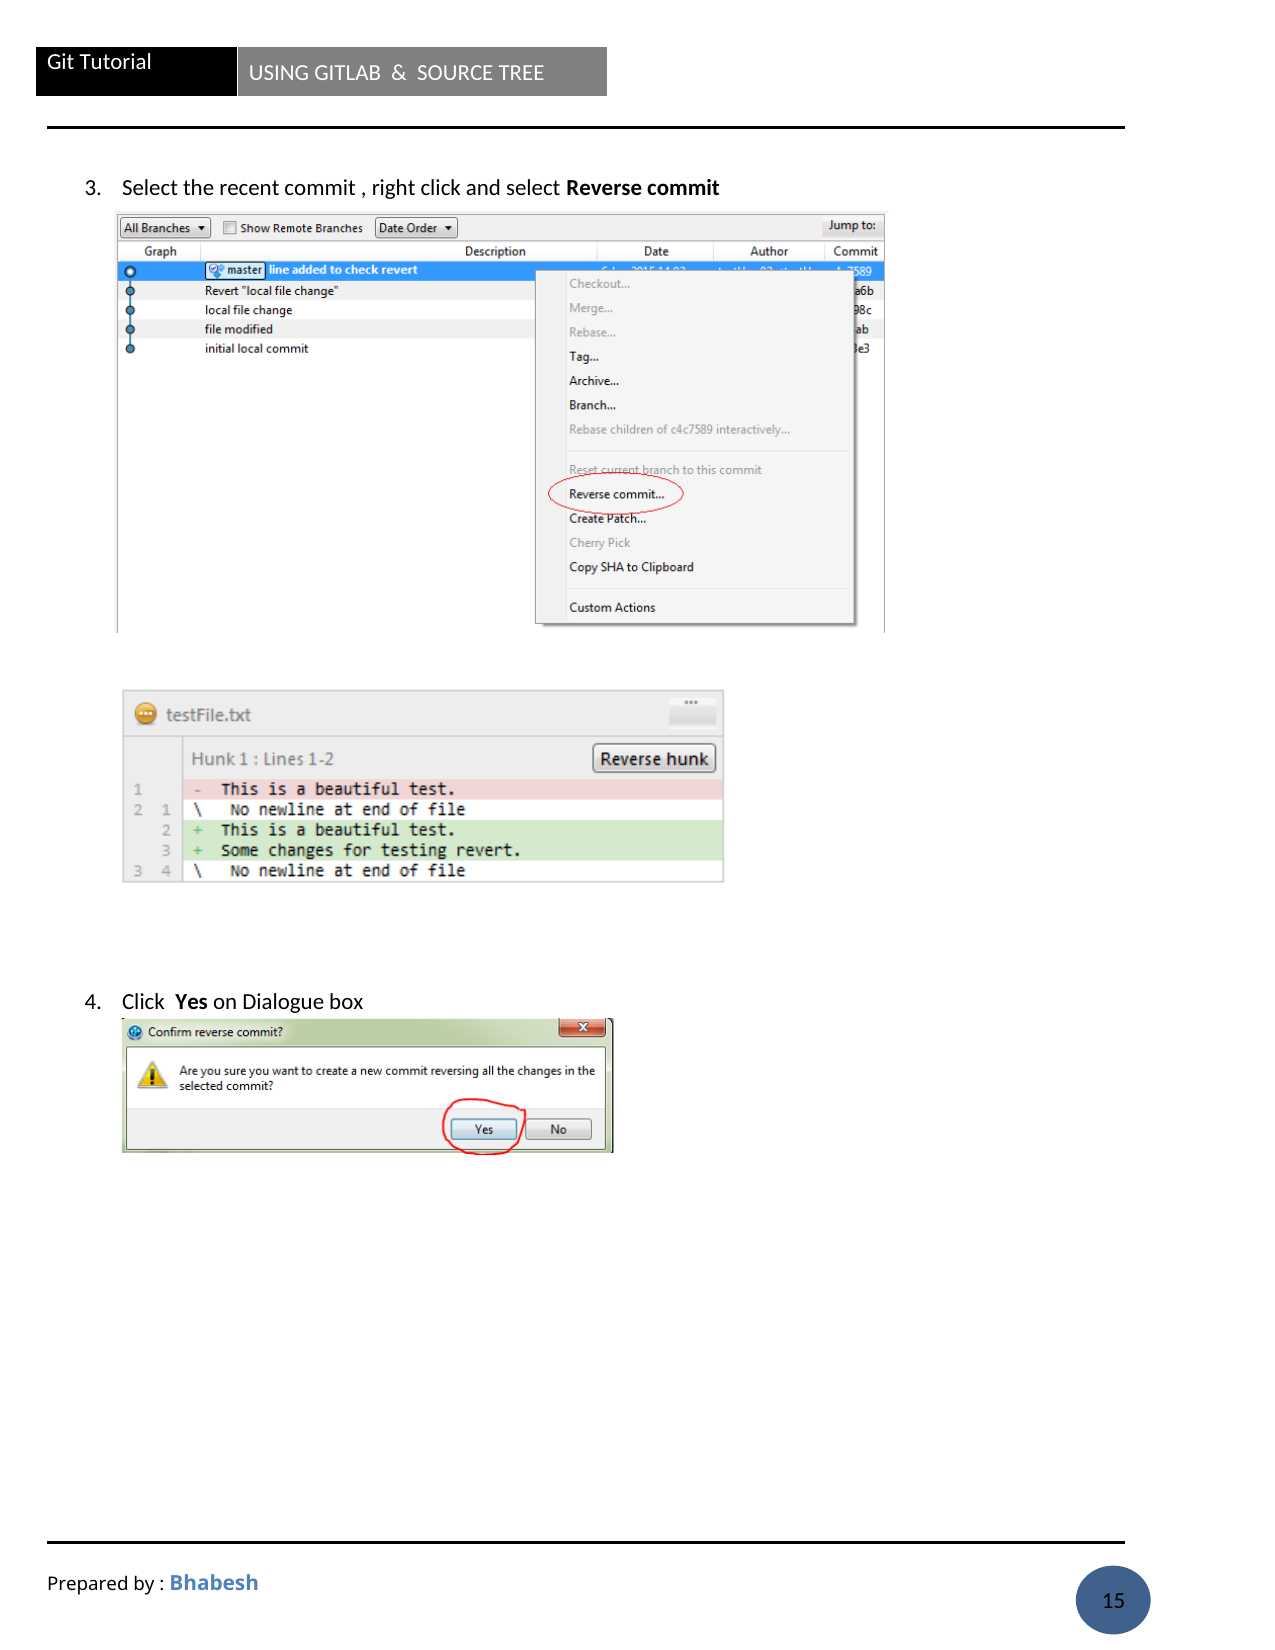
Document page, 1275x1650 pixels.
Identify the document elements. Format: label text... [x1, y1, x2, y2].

picture [114, 211, 889, 633]
list Click Yes on Dialogue box [84, 987, 1125, 1015]
picture [121, 1018, 614, 1155]
picture [121, 687, 729, 886]
list Select the recent commit , right click and select Reverse commit [84, 173, 1125, 201]
